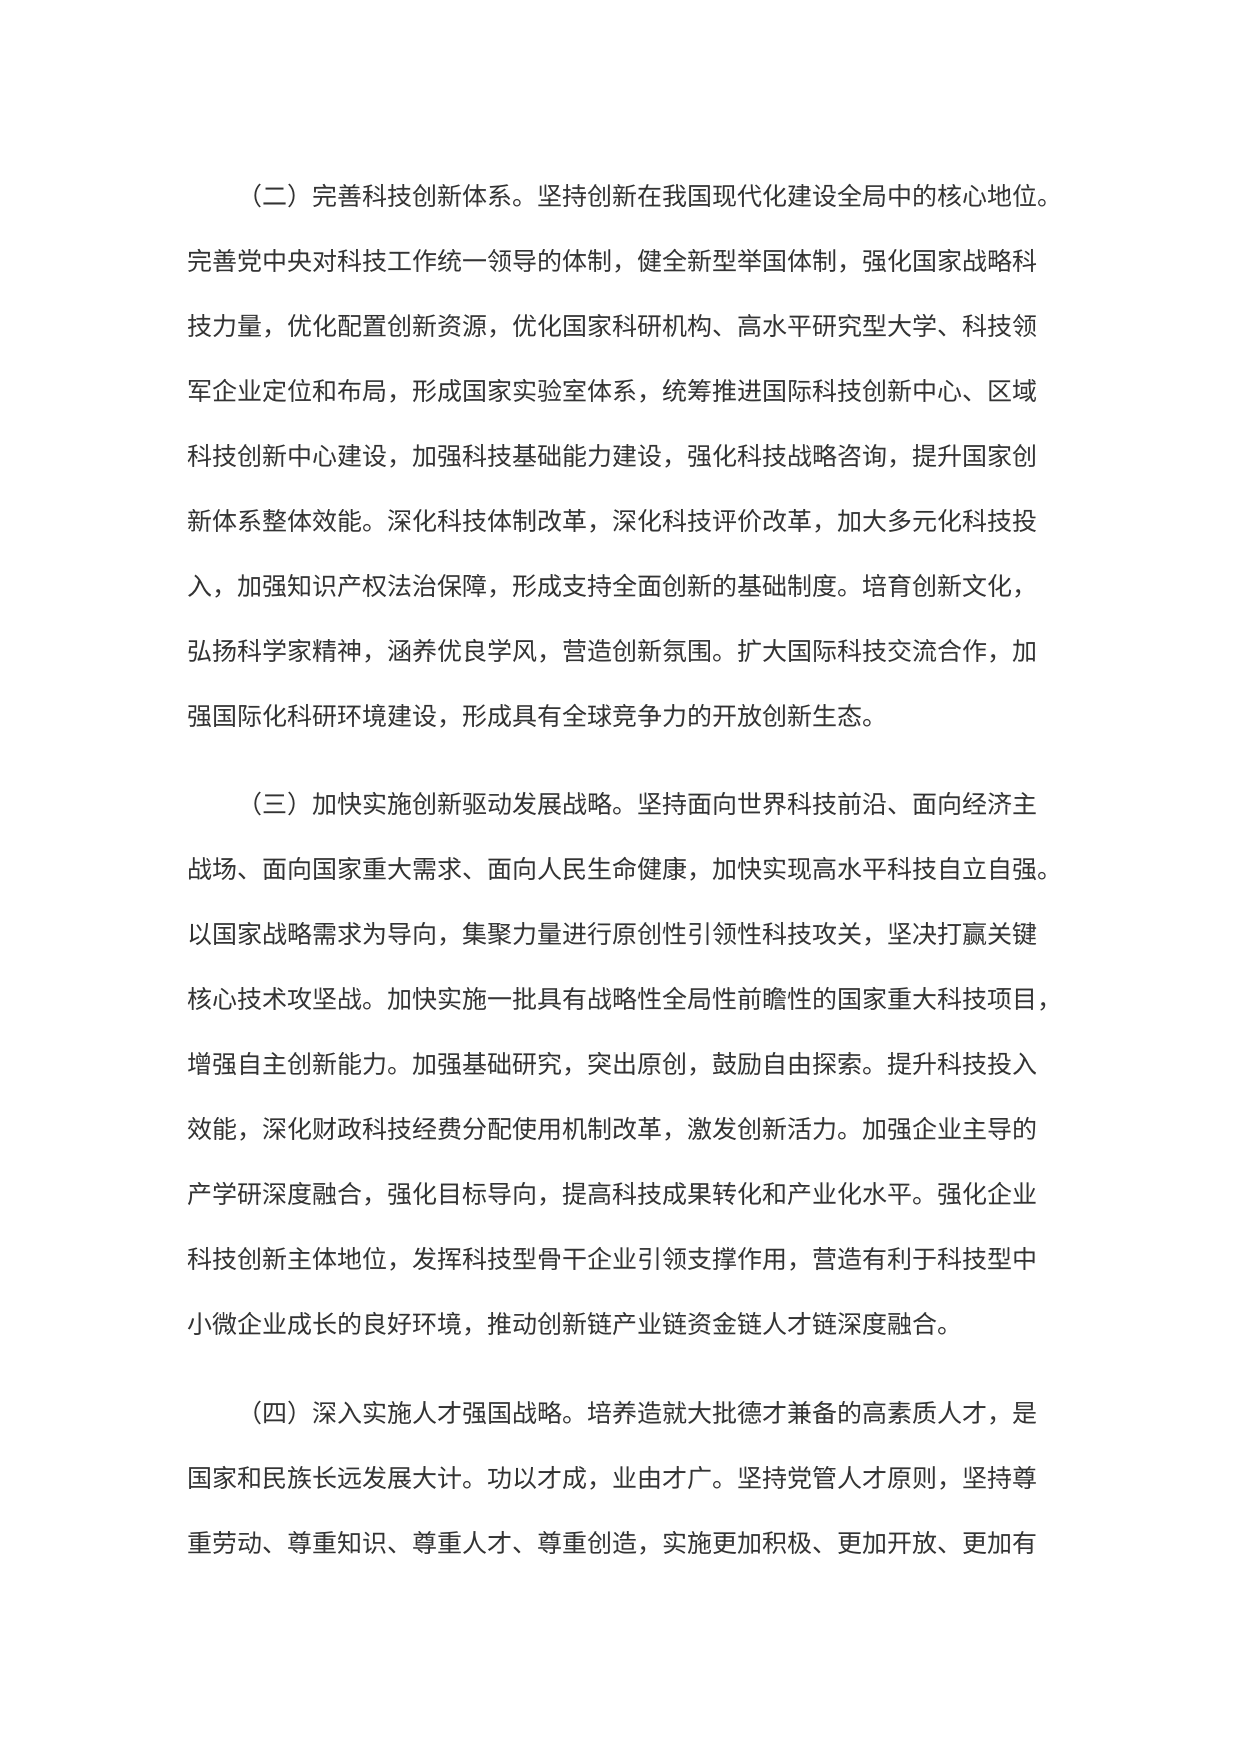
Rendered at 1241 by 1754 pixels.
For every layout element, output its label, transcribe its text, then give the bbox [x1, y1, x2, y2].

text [187, 1379, 1053, 1574]
text （二）完善科技创新体系。坚持创新在我国现代化建设全局中的核心地位。完善党中央对科技工作统一领导的体制，健全新型举国体制，强化国家战略科技力量，优化配置创新资源，优化国家科研机构、高水平研究型大学、科技领军企业定位和布局，形成国家实验室体系，统筹推进国际科技创新中心、区域科技创新中心建设，加强科技基础能力建设，强化科技战略咨询，提升国家创新体系整体效能。深化科技体制改革，深化科技评价改革，加大多元化科技投入，加强知识产权法治保障，形成支持全面创新的基础制度。培育创新文化，弘扬科学家精神，涵养优良学风，营造创新氛围。扩大国际科技交流合作，加强国际化科研环境建设，形成具有全球竞争力的开放创新生态。 [187, 162, 1053, 747]
text （三）加快实施创新驱动发展战略。坚持面向世界科技前沿、面向经济主战场、面向国家重大需求、面向人民生命健康，加快实现高水平科技自立自强。以国家战略需求为导向，集聚力量进行原创性引领性科技攻关，坚决打赢关键核心技术攻坚战。加快实施一批具有战略性全局性前瞻性的国家重大科技项目，增强自主创新能力。加强基础研究，突出原创，鼓励自由探索。提升科技投入效能，深化财政科技经费分配使用机制改革，激发创新活力。加强企业主导的产学研深度融合，强化目标导向，提高科技成果转化和产业化水平。强化企业科技创新主体地位，发挥科技型骨干企业引领支撑作用，营造有利于科技型中小微企业成长的良好环境，推动创新链产业链资金链人才链深度融合。 [187, 770, 1053, 1355]
